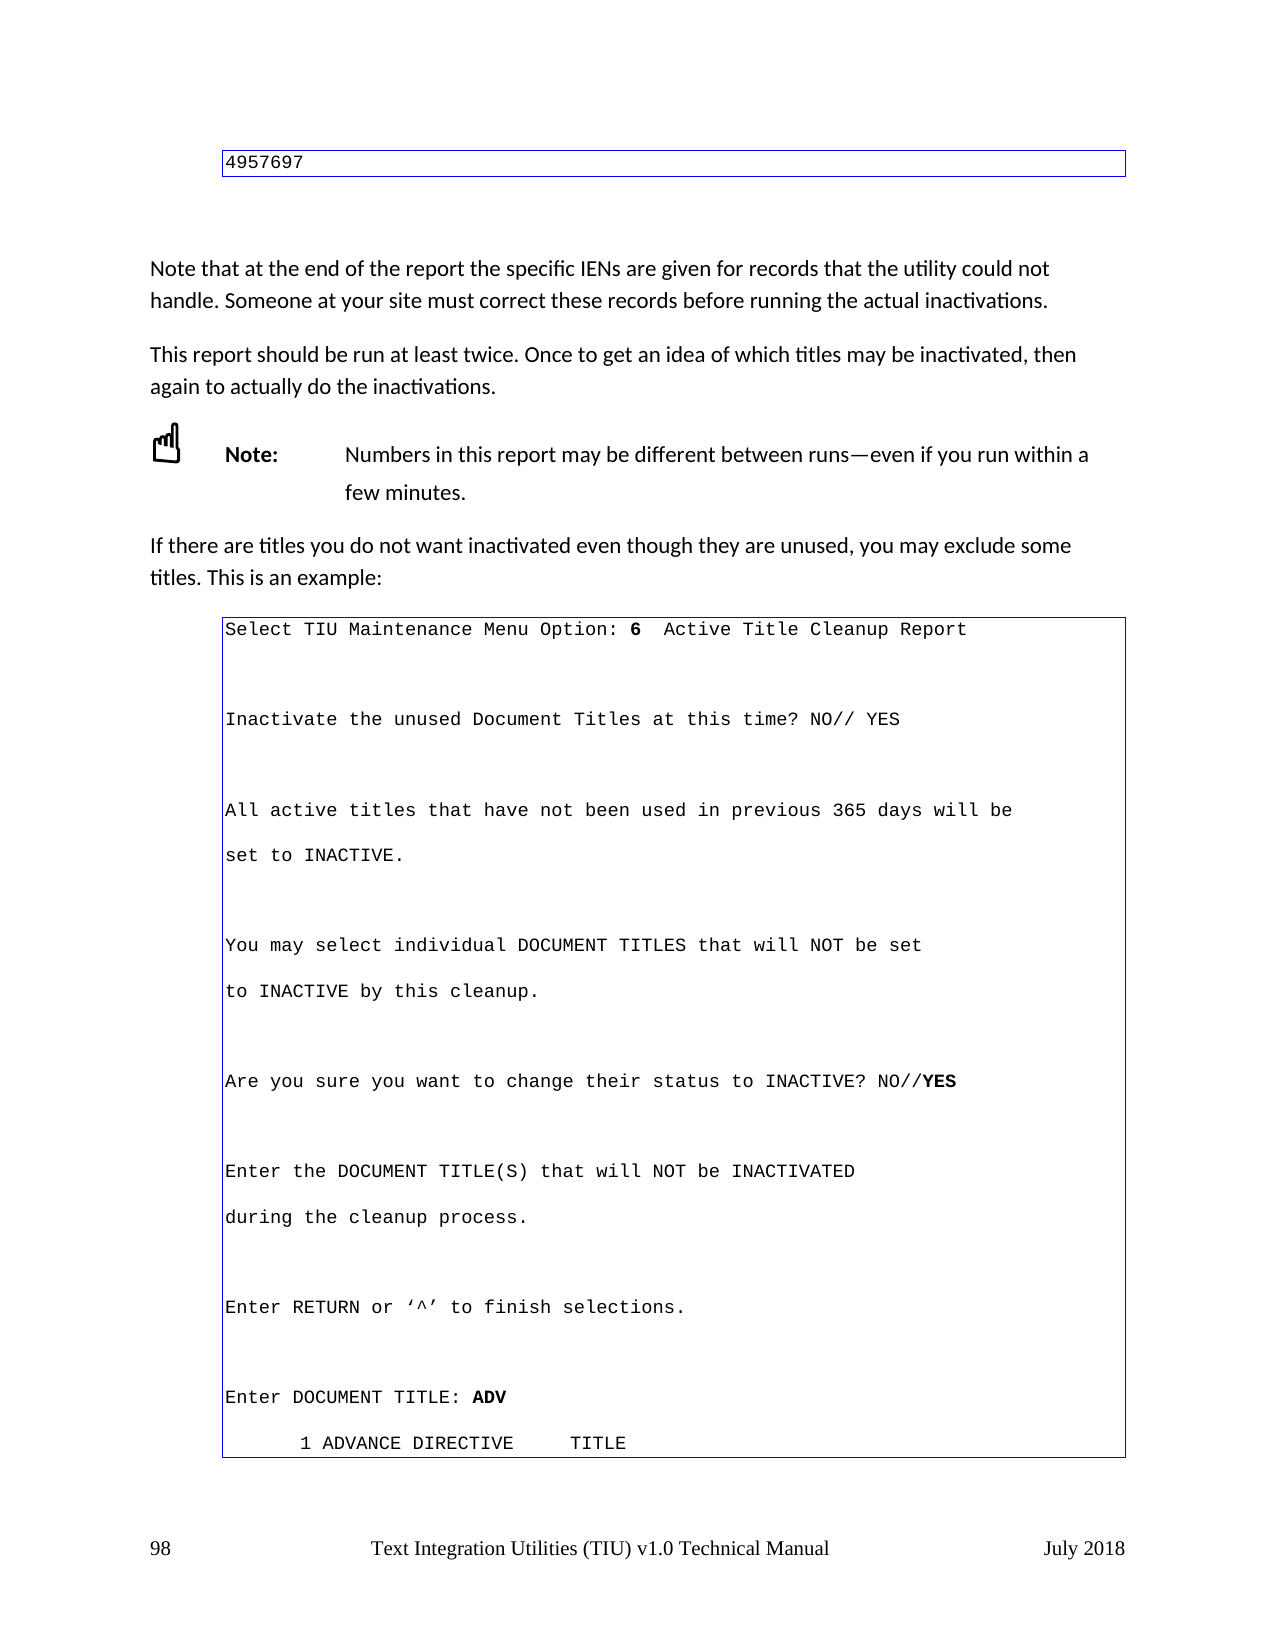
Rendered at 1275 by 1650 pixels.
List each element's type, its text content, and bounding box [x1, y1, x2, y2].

text to INACTIVE by this cleanup. [223, 978, 1125, 1003]
text Enter RETURN or ‘^’ to finish selections. [223, 1295, 1125, 1319]
text Note: Numbers in this report may be different between runs—even if you run within a few minutes. [150, 425, 1125, 506]
text All active titles that have not been used in previous 365 days will be [223, 797, 1125, 822]
text during the cleanup process. [223, 1204, 1125, 1229]
text Are you sure you want to change their status to INACTIVE? NO//YES [223, 1069, 1125, 1093]
text This report should be run at least twice. Once to get an idea of which titles may be inactivated, then again to actually do the inactivations. [150, 340, 1125, 400]
text Select TIU Maintenance Menu Option: 6 Active Title Cleanup Report [223, 618, 1125, 641]
text You may select individual DOCUMENT TITLES that will NOT be set [223, 933, 1125, 957]
text Enter the DOCUMENT TITLE(S) that will NOT be INACTIVATED [223, 1159, 1125, 1183]
text 1 ADVANCE DIRECTIVE TITLE [223, 1430, 1125, 1457]
text If there are titles you do not want inactivated even though they are unused, you may exclude some titles. This is an example: [150, 531, 1125, 592]
text set to INACTIVE. [223, 843, 1125, 867]
text Inactivate the unused Document Titles at this time? NO// YES [223, 707, 1125, 731]
text 4957697 [223, 151, 1125, 176]
text Note that at the end of the report the specific IENs are given for records that the utility could not handle. Someone at your site must correct these records before running the actual inactivations. [150, 254, 1125, 315]
text Enter DOCUMENT TITLE: ADV [223, 1385, 1125, 1409]
